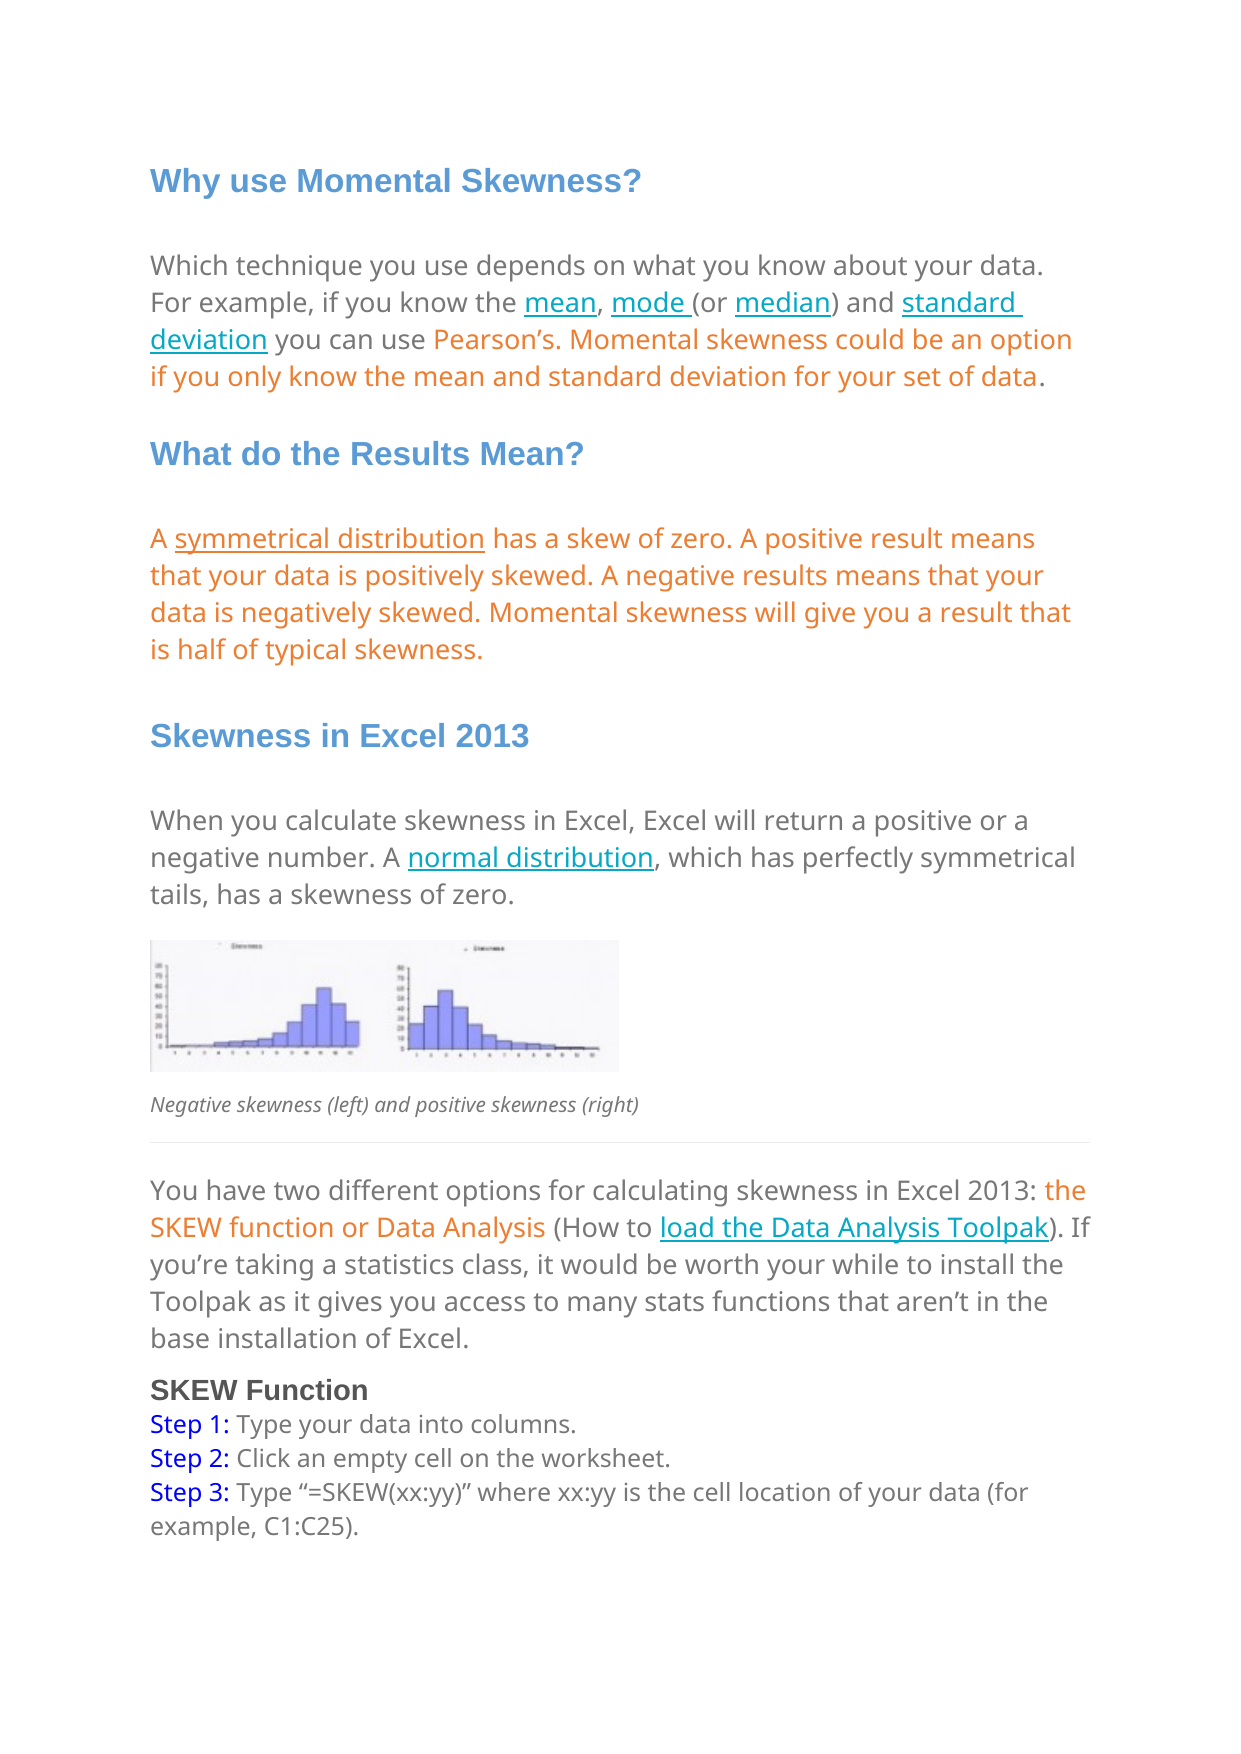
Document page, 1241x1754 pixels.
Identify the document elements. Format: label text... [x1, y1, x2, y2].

text When you calculate skewness in Excel, Excel will return a positive or a negative number. A normal distribution, which has perfectly symmetrical tails, has a skewness of zero. [150, 801, 1090, 912]
text You have two different options for calculating skewness in Excel 2013: the SKEW function or Data Analysis (How to load the Data Analysis Toolpak). If you’re taking a statistics class, it would be worth your while to install the Toolpak as it gives you access to many stats functions that aren’t in the base installation of Excel. [150, 1172, 1090, 1356]
subtitle What do the Results Mean? [150, 423, 1090, 473]
text Which technique you use depends on what you know about your data. For example, if you know the mean, mode (or median) and standard deviation you can use Pearson’s. Momental skewness could be an option if you only know the mean and standard deviation for your set of data. [150, 247, 1090, 394]
text Step 1: Type your data into columns. [150, 1406, 1090, 1440]
subtitle Skewness in Excel 2013 [150, 704, 1090, 754]
picture [150, 940, 619, 1072]
subtitle Why use Momental Skewness? [150, 150, 1090, 200]
text Negative skewness (left) and positive skewness (right) [150, 1091, 1090, 1142]
text Step 2: Click an empty cell on the worksheet. [150, 1440, 1090, 1474]
subtitle SKEW Function [150, 1356, 1090, 1406]
text A symmetrical distribution has a skew of zero. A positive result means that your data is positively skewed. A negative results means that your data is negatively skewed. Momental skewness will give you a result that is half of typical skewness. [150, 520, 1090, 667]
text Step 3: Type “=SKEW(xx:yy)” where xx:yy is the cell location of your data (for example, C1:C25). [150, 1474, 1090, 1542]
